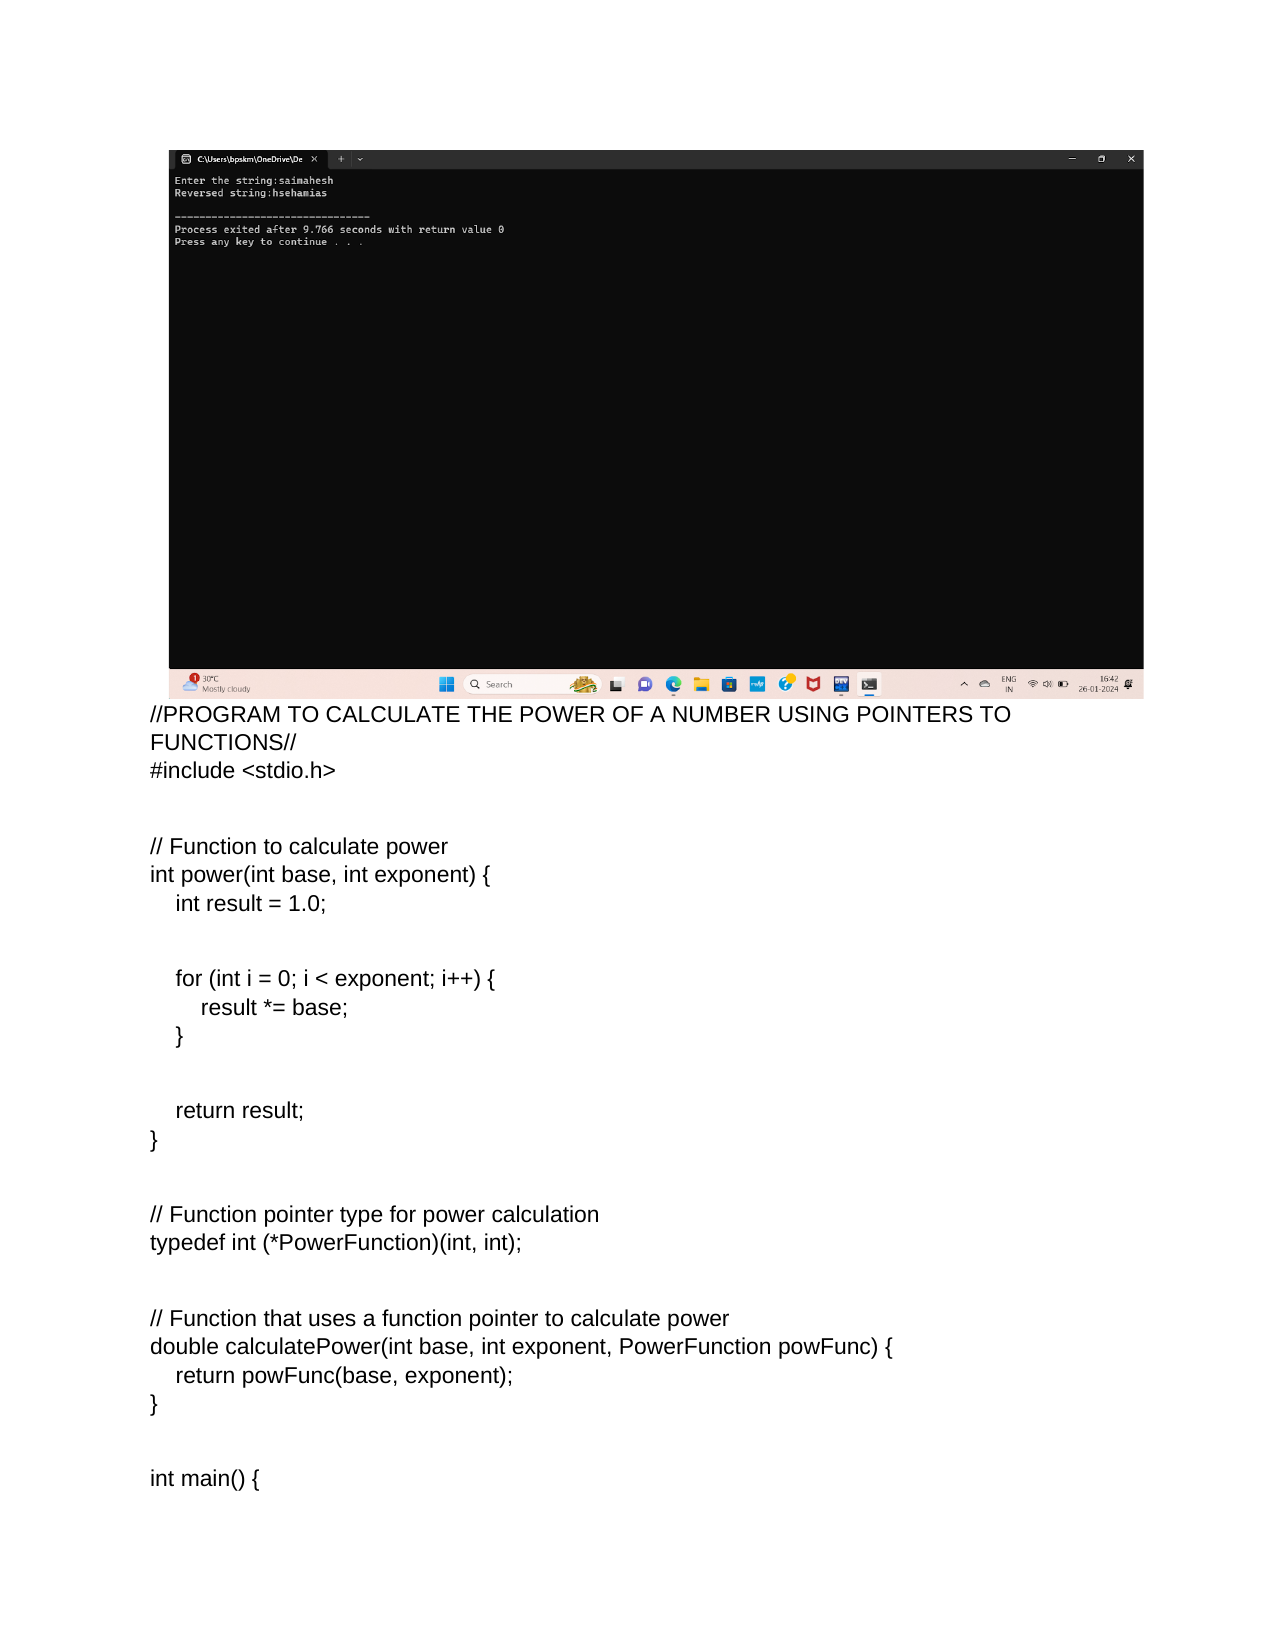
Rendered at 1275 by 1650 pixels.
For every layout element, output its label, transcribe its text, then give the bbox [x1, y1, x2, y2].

text } [150, 1390, 1125, 1416]
text double calculatePower(int base, int exponent, PowerFunction powFunc) { [150, 1333, 1125, 1359]
text return result; [150, 1097, 1125, 1123]
text int power(int base, int exponent) { [150, 861, 1125, 888]
text #include <stdio.h> [150, 757, 1125, 784]
text // Function that uses a function pointer to calculate power [150, 1305, 1125, 1331]
text } [150, 1126, 1125, 1152]
text //PROGRAM TO CALCULATE THE POWER OF A NUMBER USING POINTERS TO FUNCTIONS// [150, 701, 1125, 755]
text for (int i = 0; i < exponent; i++) { [150, 965, 1125, 991]
text typedef int (*PowerFunction)(int, int); [150, 1229, 1125, 1256]
text // Function pointer type for power calculation [150, 1201, 1125, 1227]
text result *= base; [150, 993, 1125, 1020]
text int result = 1.0; [150, 890, 1125, 916]
text // Function to calculate power [150, 833, 1125, 859]
text } [150, 1022, 1125, 1048]
text int main() { [150, 1465, 1125, 1492]
text return powFunc(base, exponent); [150, 1362, 1125, 1388]
